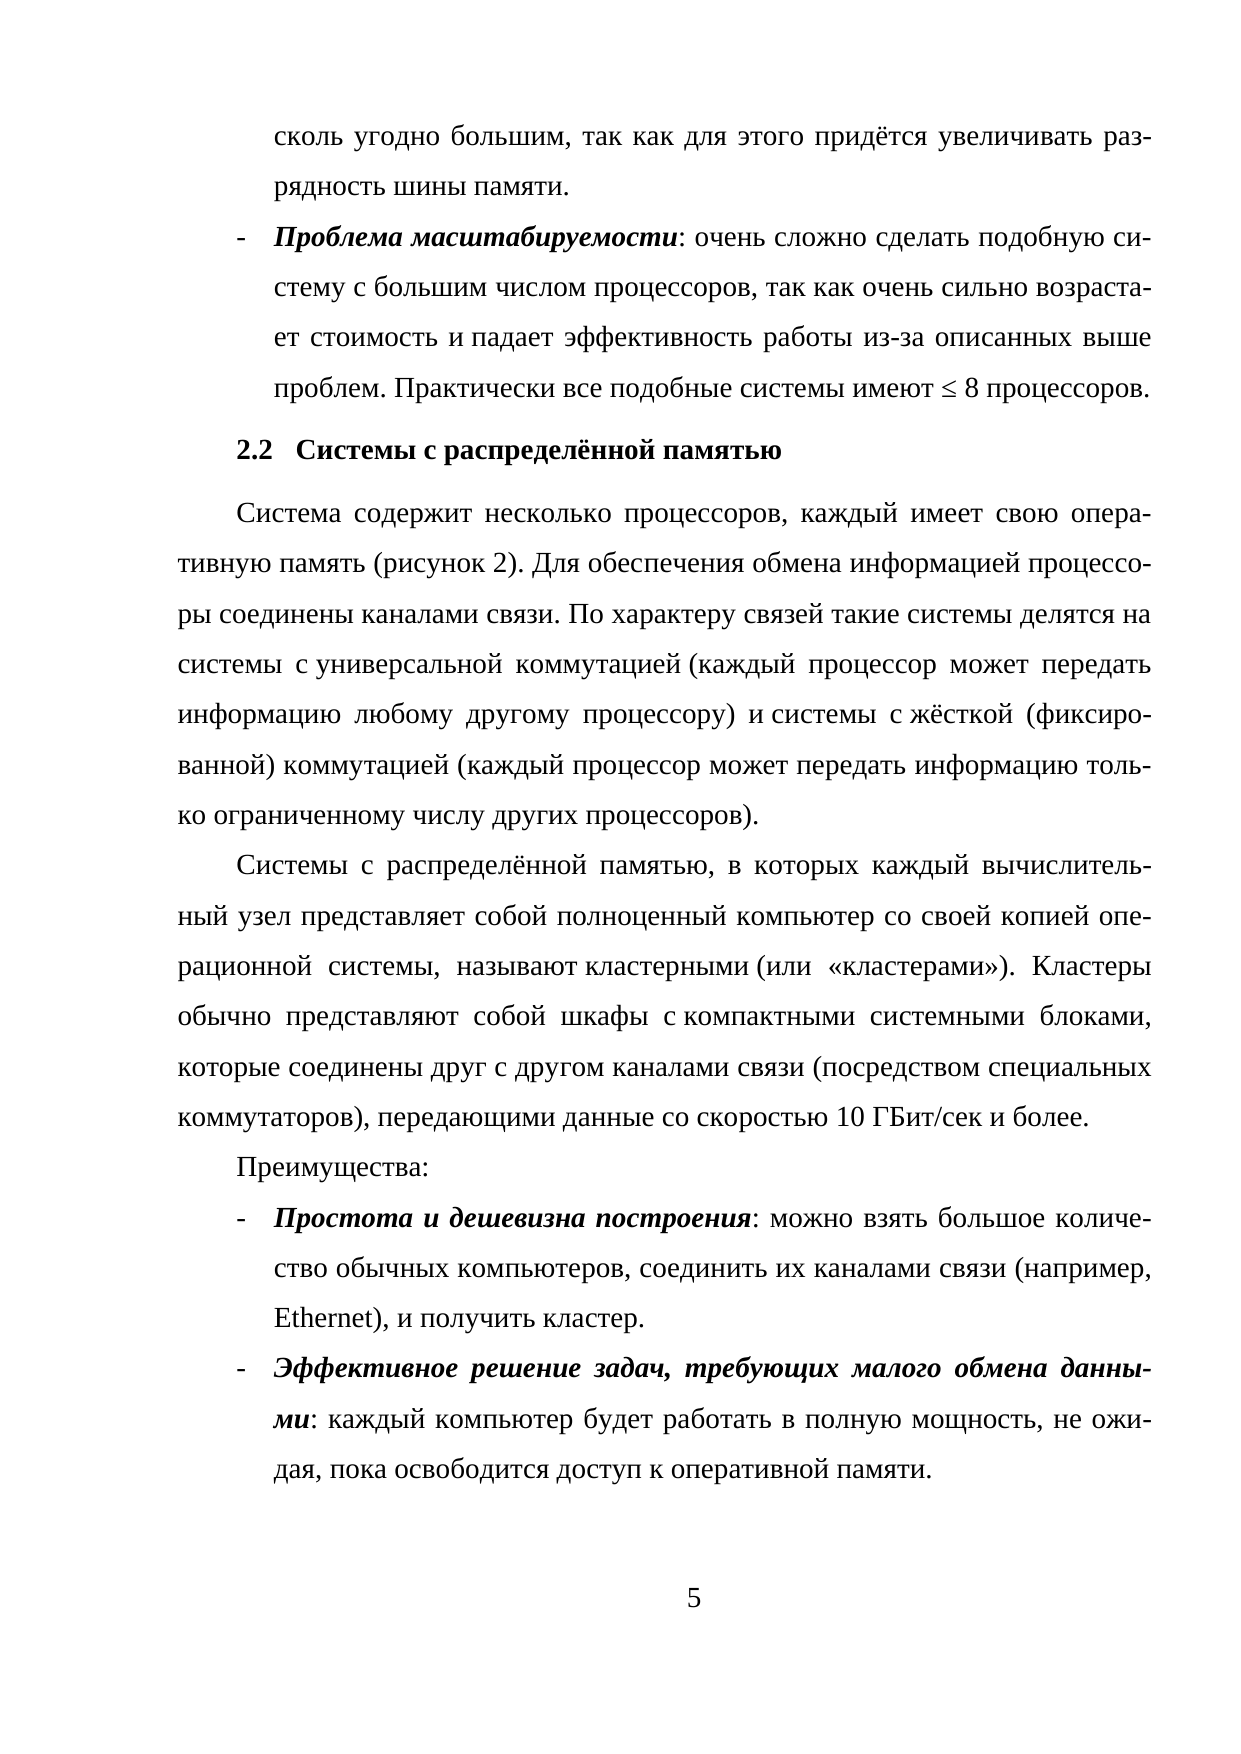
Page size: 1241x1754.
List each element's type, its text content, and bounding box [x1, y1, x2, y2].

text Система содержит несколько процессоров, каждый имеет свою оперативную память (рисунок 2). Для обеспечения обмена информацией процессоры соединены каналами связи. По характеру связей такие системы делятся на системы с универсальной коммутацией (каждый процессор может передать информацию любому другому процессору) и системы с жёсткой (фиксированной) коммутацией (каждый процессор может передать информацию только ограниченному числу других процессоров). [177, 495, 1152, 831]
subtitle Системы с распределённой памятью [236, 432, 1152, 466]
list Проблема масштабируемости: очень сложно сделать подобную систему с большим числом процессоров, так как очень сильно возрастает стоимость и падает эффективность работы из-за описанных выше проблем. Практически все подобные системы имеют ≤ 8 процессоров. [236, 219, 1152, 403]
list Простота и дешевизна построения: можно взять большое количество обычных компьютеров, соединить их каналами связи (например, Ethernet), и получить кластер. [236, 1200, 1152, 1334]
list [236, 118, 1152, 202]
text Преимущества: [177, 1149, 1152, 1183]
text Системы с распределённой памятью, в которых каждый вычислительный узел представляет собой полноценный компьютер со своей копией операционной системы, называют кластерными (или «кластерами»). Кластеры обычно представляют собой шкафы с компактными системными блоками, которые соединены друг с другом каналами связи (посредством специальных коммутаторов), передающими данные со скоростью 10 ГБит/сек и более. [177, 847, 1152, 1133]
list Эффективное решение задач, требующих малого обмена данными: каждый компьютер будет работать в полную мощность, не ожидая, пока освободится доступ к оперативной памяти. [236, 1351, 1152, 1485]
